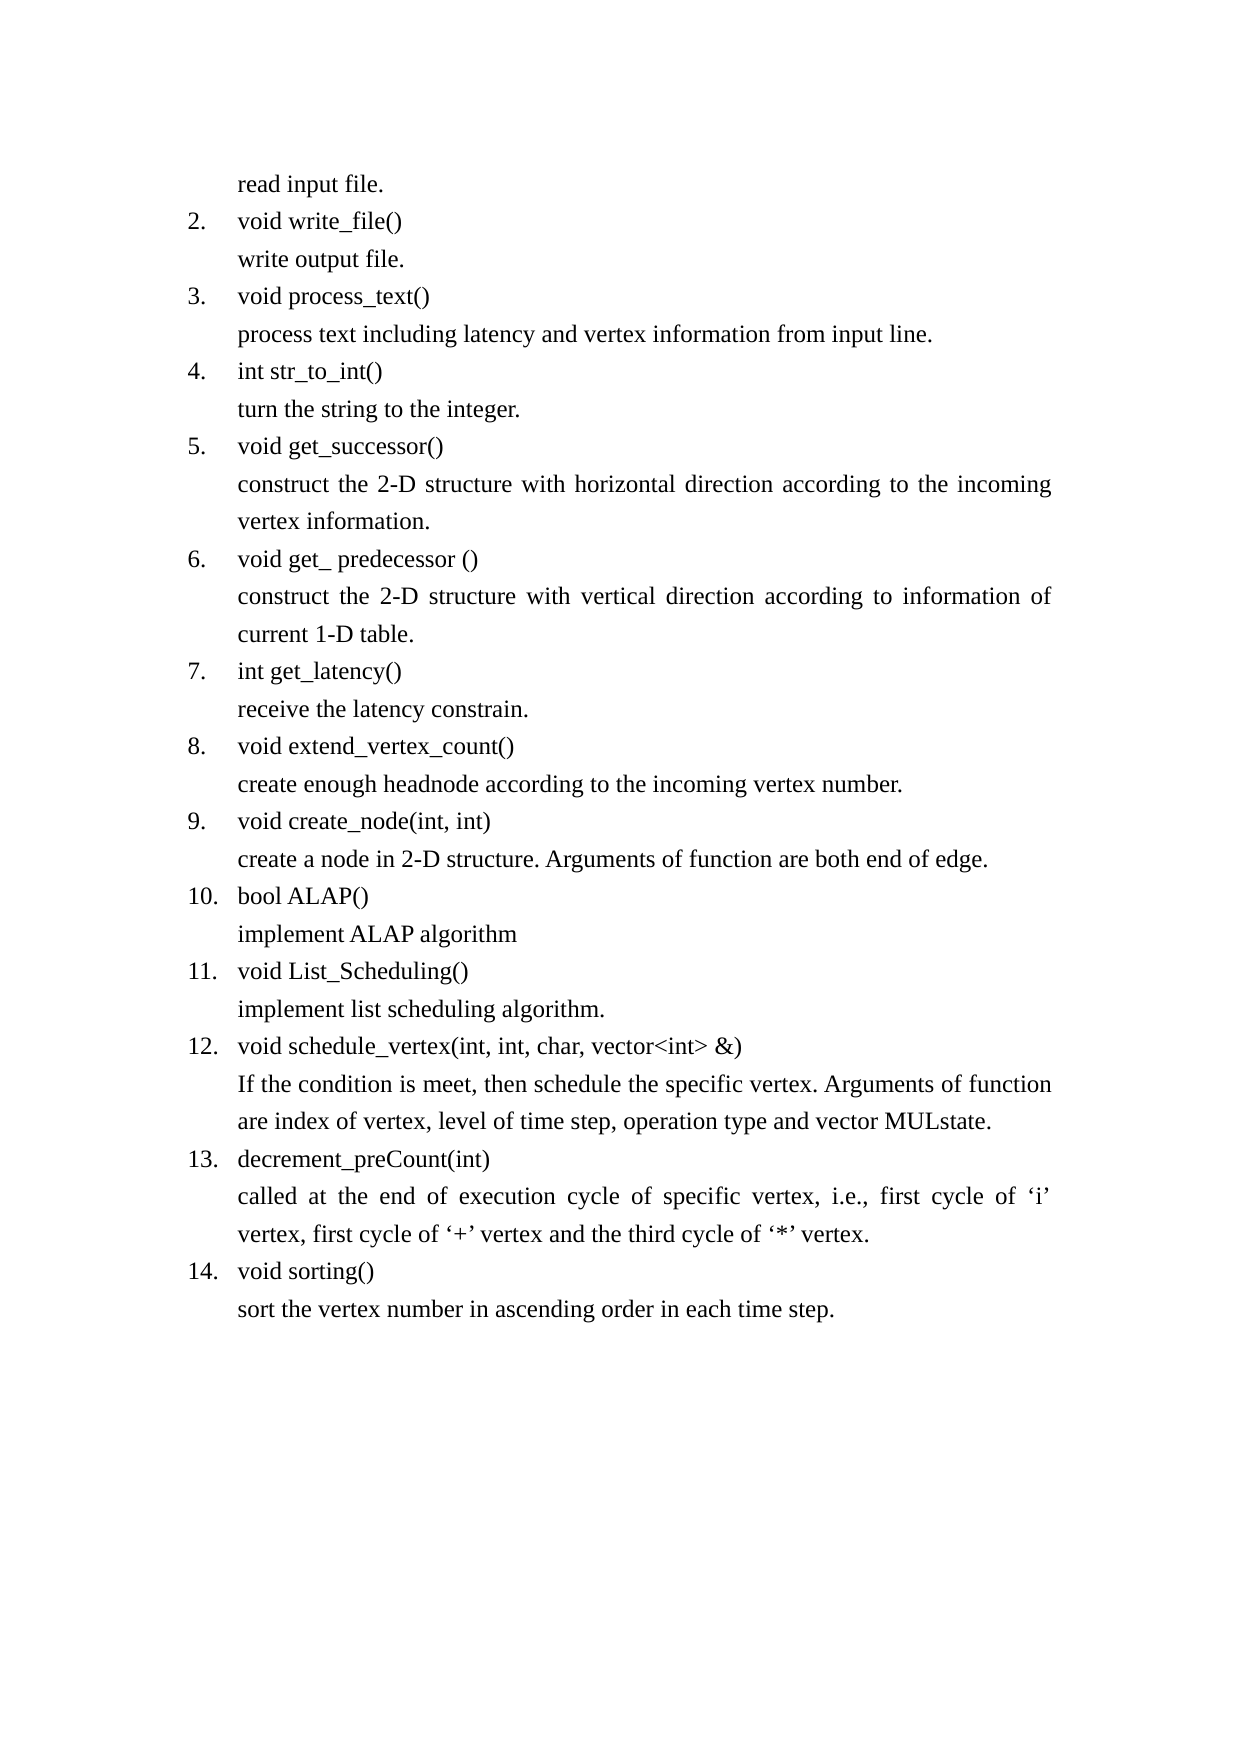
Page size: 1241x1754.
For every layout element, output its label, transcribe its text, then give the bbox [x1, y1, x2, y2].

list sort the vertex number in ascending order in each time step. [237, 1289, 1053, 1327]
list create a node in 2-D structure. Arguments of function are both end of edge. [237, 839, 1053, 877]
list void extend_vertex_count() [187, 727, 1053, 764]
list bool ALAP() [187, 877, 1053, 914]
list write output file. [237, 239, 1053, 277]
list implement ALAP algorithm [237, 914, 1053, 952]
list void schedule_vertex(int, int, char, vector<int> &) [187, 1027, 1053, 1064]
list If the condition is meet, then schedule the specific vertex. Arguments of function are index of vertex, level of time step, operation type and vector MULstate. [237, 1064, 1053, 1139]
list read input file. [237, 164, 1053, 202]
list void create_node(int, int) [187, 802, 1053, 839]
list void get_successor() [187, 427, 1053, 464]
list decrement_preCount(int) [187, 1139, 1053, 1177]
list void write_file() [187, 202, 1053, 239]
list process text including latency and vertex information from input line. [237, 314, 1053, 352]
list void process_text() [187, 277, 1053, 314]
list receive the latency constrain. [237, 689, 1053, 727]
list void sorting() [187, 1252, 1053, 1289]
list turn the string to the integer. [237, 389, 1053, 427]
list implement list scheduling algorithm. [237, 989, 1053, 1027]
list called at the end of execution cycle of specific vertex, i.e., first cycle of ‘i’ vertex, first cycle of ‘+’ vertex and the third cycle of ‘*’ vertex. [237, 1177, 1053, 1252]
list void List_Scheduling() [187, 952, 1053, 989]
list int str_to_int() [187, 352, 1053, 389]
list construct the 2-D structure with horizontal direction according to the incoming vertex information. [237, 464, 1053, 539]
list create enough headnode according to the incoming vertex number. [237, 764, 1053, 802]
list construct the 2-D structure with vertical direction according to information of current 1-D table. [237, 577, 1053, 652]
list void get_ predecessor () [187, 539, 1053, 577]
list int get_latency() [187, 652, 1053, 689]
